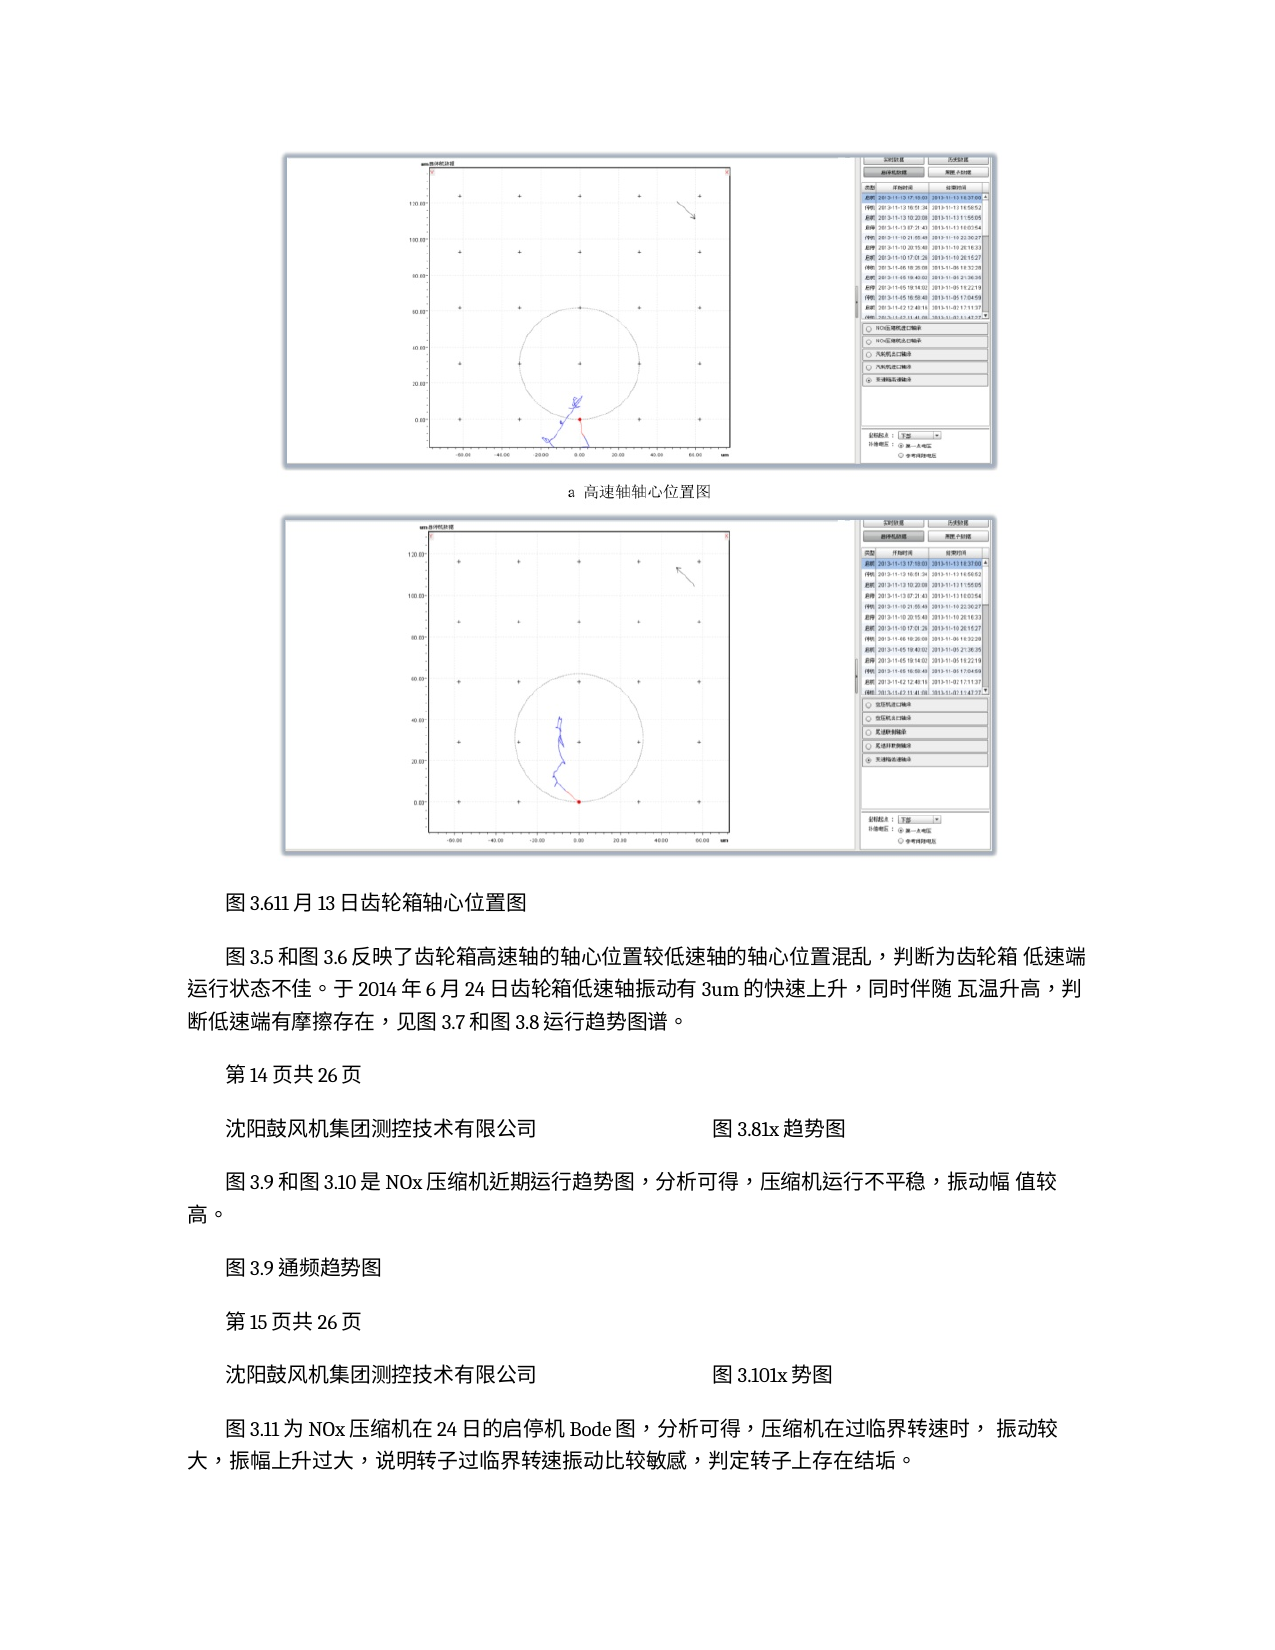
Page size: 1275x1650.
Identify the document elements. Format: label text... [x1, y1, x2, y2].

text 沈阳鼓风机集团测控技术有限公司 [187, 1360, 600, 1389]
text 图3.9和图3.10是NOx压缩机近期运行趋势图，分析可得，压缩机运行不平稳，振动幅 值较高。 [187, 1167, 1087, 1228]
text 第15页共26页 [187, 1307, 1087, 1335]
text 图3.611月13日齿轮箱轴心位置图 [187, 888, 600, 917]
text 图3.101x势图 [675, 1360, 1087, 1389]
picture [262, 150, 1013, 864]
text 图3.5和图3.6反映了齿轮箱高速轴的轴心位置较低速轴的轴心位置混乱，判断为齿轮箱 低速端运行状态不佳。于2014年6月24日齿轮箱低速轴振动有3um的快速上升，同时伴随 瓦温升高，判断低速端有摩擦存在，见图3.7和图3.8运行趋势图谱。 [187, 942, 1087, 1035]
text 沈阳鼓风机集团测控技术有限公司 [187, 1114, 600, 1142]
text 图3.9通频趋势图 [187, 1253, 600, 1282]
text 图3.81x趋势图 [675, 1114, 1087, 1142]
text 图3.11为NOx压缩机在24日的启停机Bode图，分析可得，压缩机在过临界转速时， 振动较大，振幅上升过大，说明转子过临界转速振动比较敏感，判定转子上存在结垢。 [187, 1414, 1087, 1475]
text 第14页共26页 [187, 1060, 1087, 1089]
